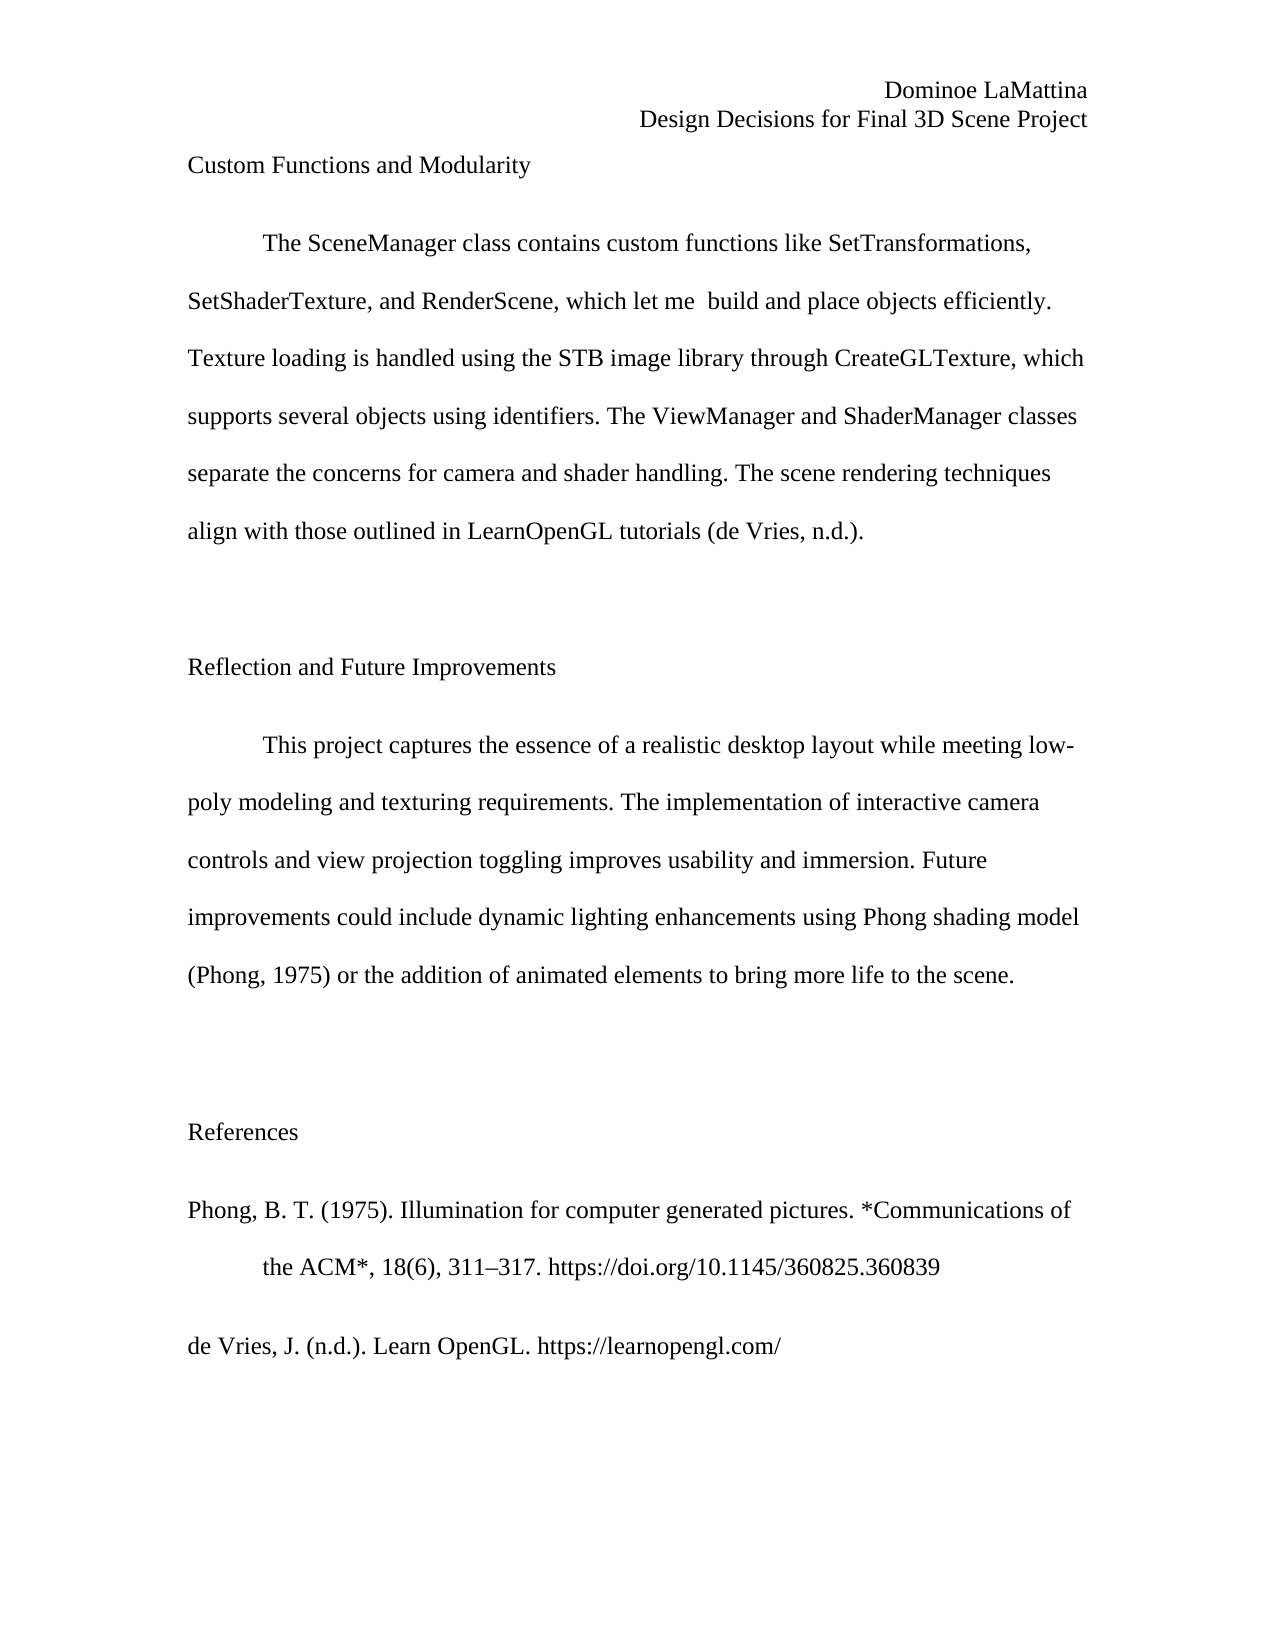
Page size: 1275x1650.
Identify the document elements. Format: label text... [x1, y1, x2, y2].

text This project captures the essence of a realistic desktop layout while meeting low-poly modeling and texturing requirements. The implementation of interactive camera controls and view projection toggling improves usability and immersion. Future improvements could include dynamic lighting enhancements using Phong shading model (Phong, 1975) or the addition of animated elements to bring more life to the scene. [187, 730, 1087, 989]
text References [187, 1117, 1087, 1145]
text de Vries, J. (n.d.). Learn OpenGL. https://learnopengl.com/ [187, 1331, 1087, 1359]
text The SceneManager class contains custom functions like SetTransformations, SetShaderTexture, and RenderScene, which let me build and place objects efficiently. Texture loading is handled using the STB image library through CreateGLTexture, which supports several objects using identifiers. The ViewManager and ShaderManager classes separate the concerns for camera and shader handling. The scene rendering techniques align with those outlined in LearnOpenGL tutorials (de Vries, n.d.). [187, 228, 1087, 544]
text Reflection and Future Improvements [187, 594, 1087, 680]
text Custom Functions and Modularity [187, 150, 1087, 179]
text Phong, B. T. (1975). Illumination for computer generated pictures. *Communications of the ACM*, 18(6), 311–317. https://doi.org/10.1145/360825.360839 [187, 1195, 1087, 1281]
